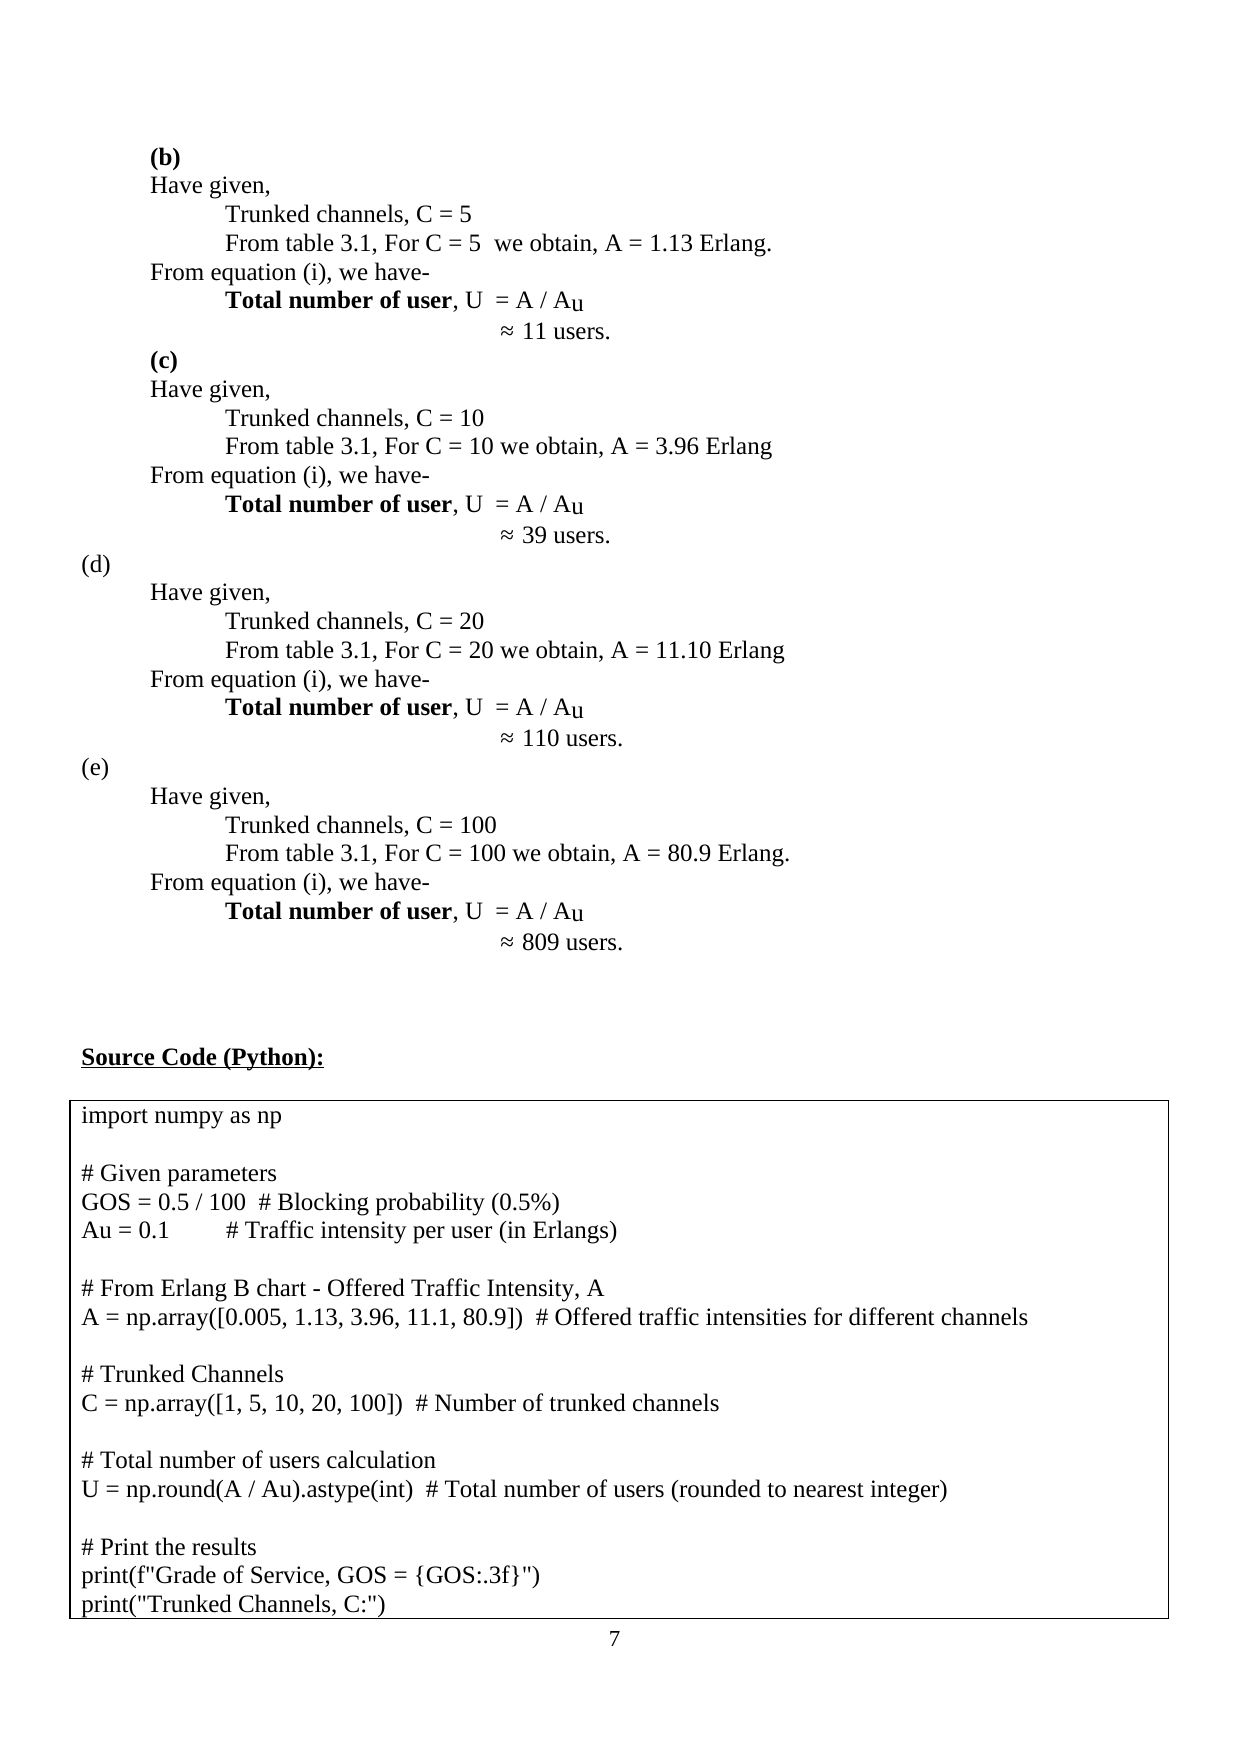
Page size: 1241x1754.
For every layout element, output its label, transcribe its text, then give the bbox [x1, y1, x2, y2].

text Total number of user, U = A / Au [225, 489, 1157, 520]
text Have given, [150, 374, 1157, 403]
text Have given, [150, 170, 1157, 199]
text Trunked channels, C = 5 [225, 199, 1157, 228]
text Total number of user, U = A / Au [225, 285, 1157, 316]
text From table 3.1, For C = 20 we obtain, A = 11.10 Erlang From equation (i), we have- [150, 635, 785, 692]
text Have given, [150, 577, 1157, 606]
text (d) [81, 549, 1157, 577]
text Trunked channels, C = 10 [225, 403, 1157, 431]
text From table 3.1, For C = 10 we obtain, A = 3.96 Erlang From equation (i), we have- [150, 431, 773, 489]
text (e) [81, 752, 1157, 781]
text Have given, [150, 781, 1157, 810]
text Trunked channels, C = 100 [225, 810, 1157, 838]
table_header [71, 1101, 1168, 1618]
text Trunked channels, C = 20 [225, 606, 1157, 635]
text ≈ 110 users. [500, 723, 1157, 752]
subtitle (c) [150, 345, 1157, 374]
subtitle (b) [150, 142, 1157, 170]
text Total number of user, U = A / Au [225, 692, 1157, 723]
text ≈ 39 users. [500, 520, 1157, 549]
subtitle Source Code (Python): [81, 1042, 1157, 1071]
text ≈ 11 users. [500, 316, 1157, 345]
text From table 3.1, For C = 100 we obtain, A = 80.9 Erlang. [225, 838, 1157, 867]
text Total number of user, U = A / Au [225, 896, 1157, 927]
text From equation (i), we have- [150, 257, 1157, 285]
text From equation (i), we have- [150, 867, 1157, 896]
text ≈ 809 users. [500, 927, 1157, 956]
text From table 3.1, For C = 5 we obtain, A = 1.13 Erlang. [225, 228, 1157, 257]
